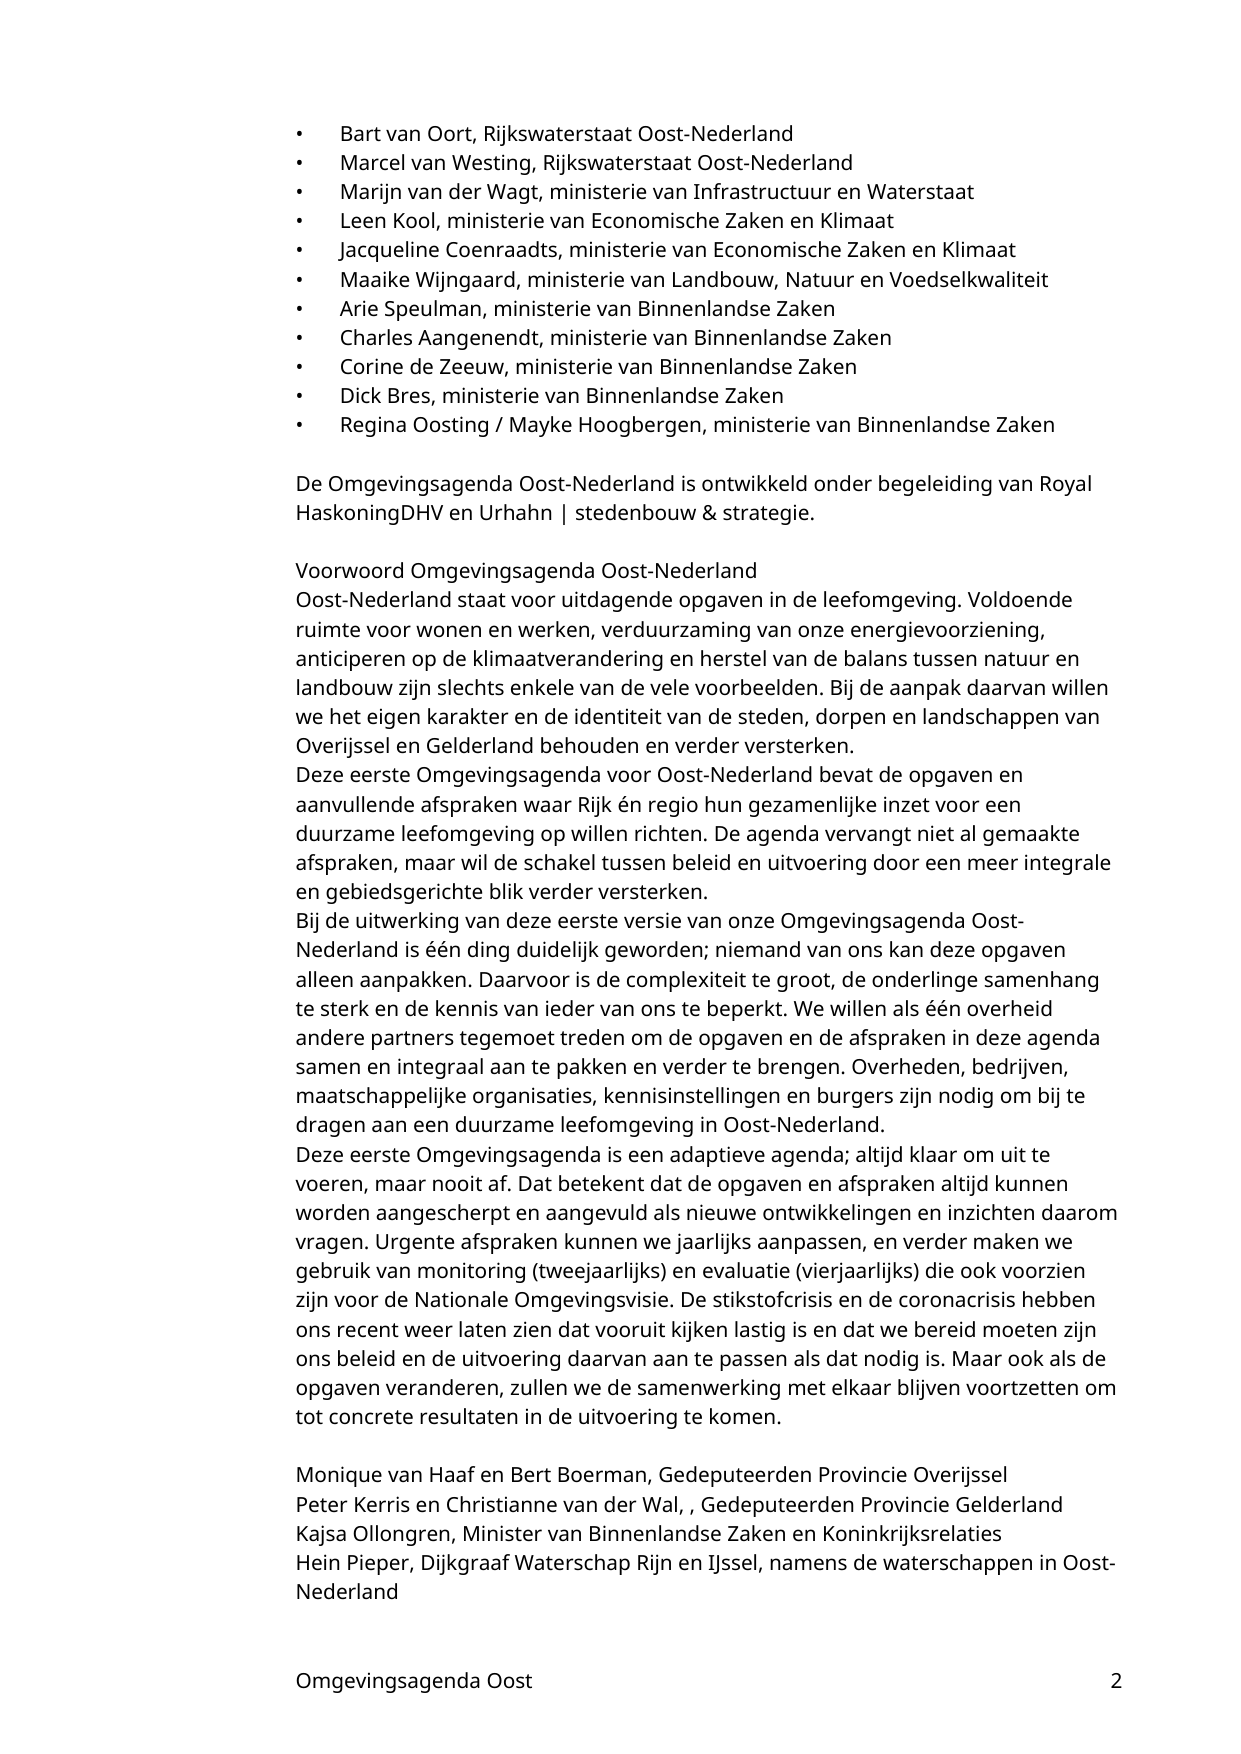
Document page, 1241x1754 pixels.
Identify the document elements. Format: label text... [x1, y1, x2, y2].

text • Jacqueline Coenraadts, ministerie van Economische Zaken en Klimaat [295, 235, 1122, 264]
text Hein Pieper, Dijkgraaf Waterschap Rijn en IJssel, namens de waterschappen in Oost-Nederland [295, 1547, 1122, 1606]
text Kajsa Ollongren, Minister van Binnenlandse Zaken en Koninkrijksrelaties [295, 1518, 1122, 1547]
text • Charles Aangenendt, ministerie van Binnenlandse Zaken [295, 322, 1122, 351]
text Peter Kerris en Christianne van der Wal, , Gedeputeerden Provincie Gelderland [295, 1489, 1122, 1518]
text • Marijn van der Wagt, ministerie van Infrastructuur en Waterstaat [295, 176, 1122, 206]
text • Arie Speulman, ministerie van Binnenlandse Zaken [295, 293, 1122, 322]
text • Marcel van Westing, Rijkswaterstaat Oost-Nederland [295, 147, 1122, 176]
text • Maaike Wijngaard, ministerie van Landbouw, Natuur en Voedselkwaliteit [295, 264, 1122, 293]
text Voorwoord Omgevingsagenda Oost-Nederland [295, 556, 1122, 585]
text Deze eerste Omgevingsagenda is een adaptieve agenda; altijd klaar om uit te voeren, maar nooit af. Dat betekent dat de opgaven en afspraken altijd kunnen worden aangescherpt en aangevuld als nieuwe ontwikkelingen en inzichten daarom vragen. Urgente afspraken kunnen we jaarlijks aanpassen, en verder maken we gebruik van monitoring (tweejaarlijks) en evaluatie (vierjaarlijks) die ook voorzien zijn voor de Nationale Omgevingsvisie. De stikstofcrisis en de coronacrisis hebben ons recent weer laten zien dat vooruit kijken lastig is en dat we bereid moeten zijn ons beleid en de uitvoering daarvan aan te passen als dat nodig is. Maar ook als de opgaven veranderen, zullen we de samenwerking met elkaar blijven voortzetten om tot concrete resultaten in de uitvoering te komen. [295, 1139, 1122, 1431]
text • Dick Bres, ministerie van Binnenlandse Zaken [295, 381, 1122, 410]
text Monique van Haaf en Bert Boerman, Gedeputeerden Provincie Overijssel [295, 1460, 1122, 1489]
text Bij de uitwerking van deze eerste versie van onze Omgevingsagenda Oost-Nederland is één ding duidelijk geworden; niemand van ons kan deze opgaven alleen aanpakken. Daarvoor is de complexiteit te groot, de onderlinge samenhang te sterk en de kennis van ieder van ons te beperkt. We willen als één overheid andere partners tegemoet treden om de opgaven en de afspraken in deze agenda samen en integraal aan te pakken en verder te brengen. Overheden, bedrijven, maatschappelijke organisaties, kennisinstellingen en burgers zijn nodig om bij te dragen aan een duurzame leefomgeving in Oost-Nederland. [295, 906, 1122, 1139]
text Deze eerste Omgevingsagenda voor Oost-Nederland bevat de opgaven en aanvullende afspraken waar Rijk én regio hun gezamenlijke inzet voor een duurzame leefomgeving op willen richten. De agenda vervangt niet al gemaakte afspraken, maar wil de schakel tussen beleid en uitvoering door een meer integrale en gebiedsgerichte blik verder versterken. [295, 760, 1122, 906]
text • Regina Oosting / Mayke Hoogbergen, ministerie van Binnenlandse Zaken [295, 410, 1122, 439]
text • Leen Kool, ministerie van Economische Zaken en Klimaat [295, 206, 1122, 235]
text Oost-Nederland staat voor uitdagende opgaven in de leefomgeving. Voldoende ruimte voor wonen en werken, verduurzaming van onze energievoorziening, anticiperen op de klimaatverandering en herstel van de balans tussen natuur en landbouw zijn slechts enkele van de vele voorbeelden. Bij de aanpak daarvan willen we het eigen karakter en de identiteit van de steden, dorpen en landschappen van Overijssel en Gelderland behouden en verder versterken. [295, 585, 1122, 760]
text De Omgevingsagenda Oost-Nederland is ontwikkeld onder begeleiding van Royal HaskoningDHV en Urhahn | stedenbouw & strategie. [295, 468, 1122, 526]
text • Corine de Zeeuw, ministerie van Binnenlandse Zaken [295, 351, 1122, 381]
text • Bart van Oort, Rijkswaterstaat Oost-Nederland [295, 118, 1122, 147]
